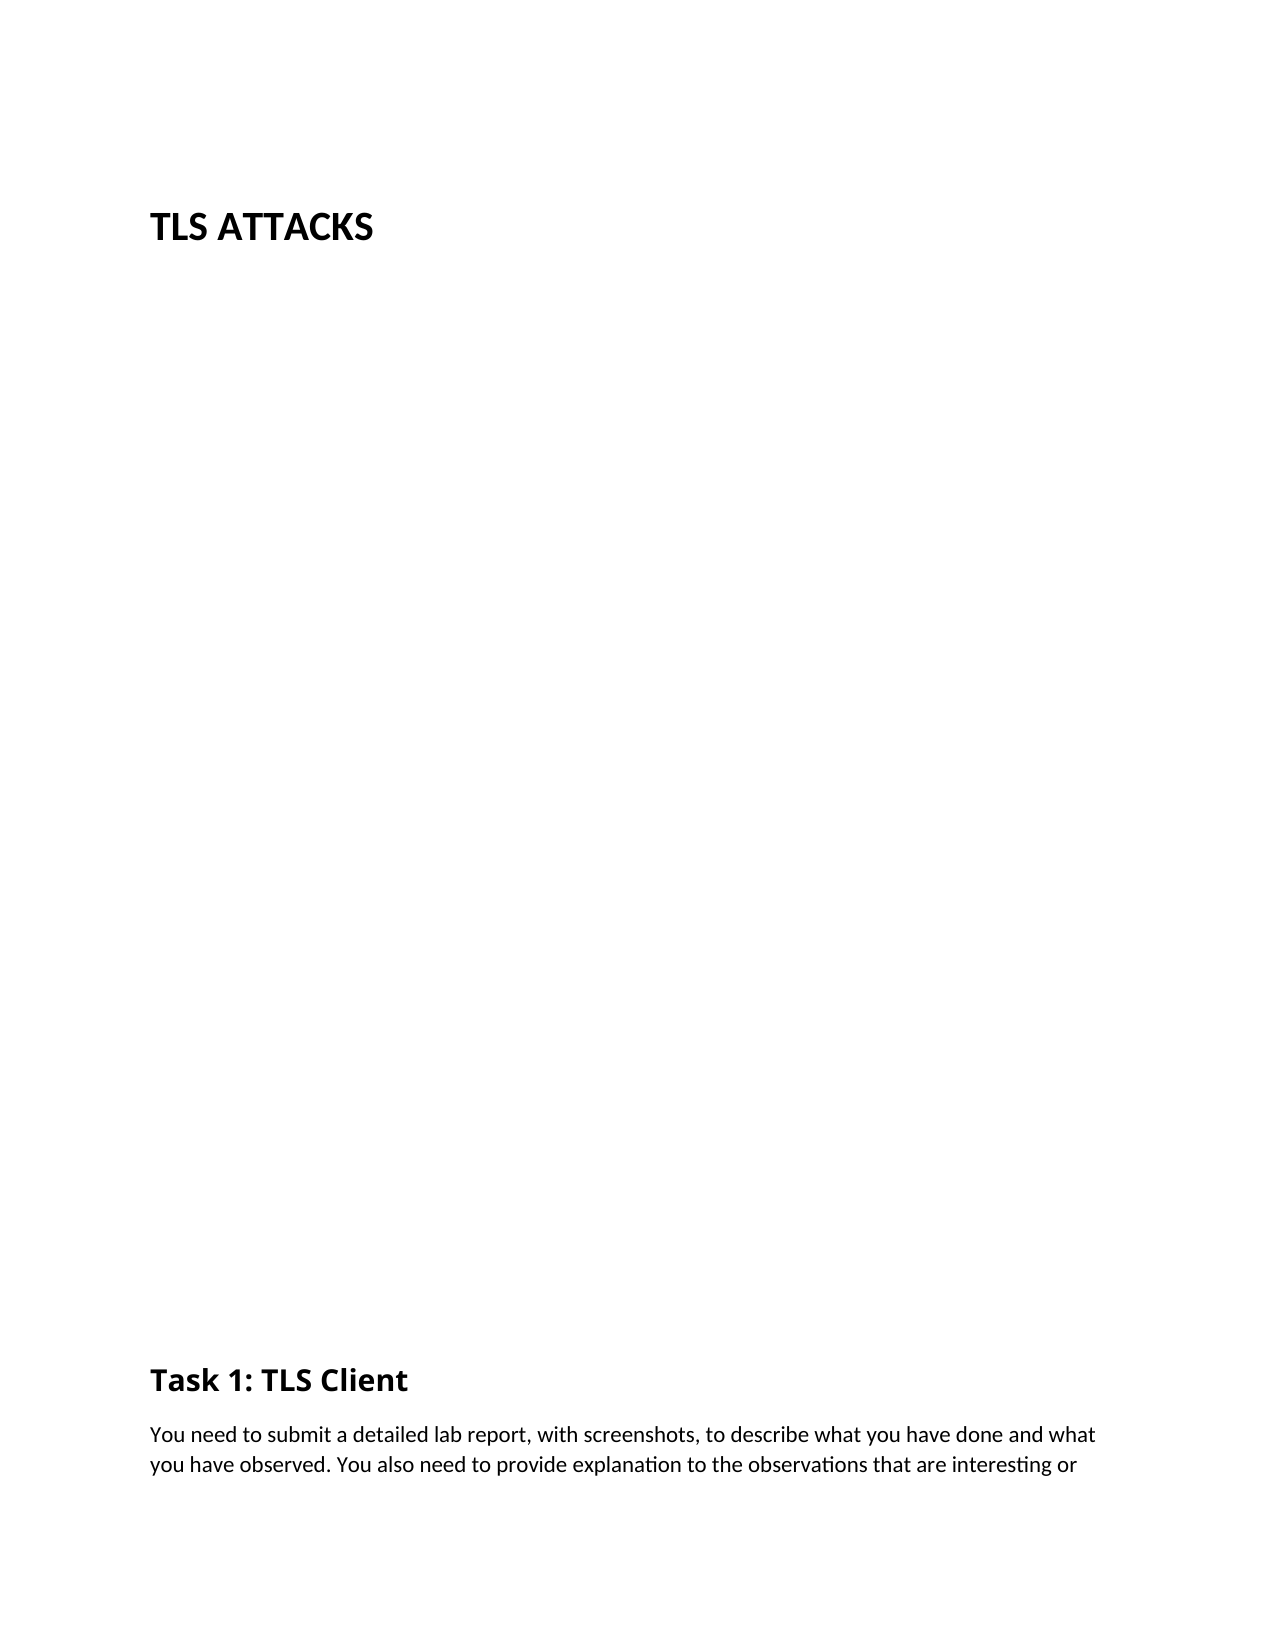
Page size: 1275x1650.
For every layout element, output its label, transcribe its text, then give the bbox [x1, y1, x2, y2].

text TLS ATTACKS [150, 199, 1125, 250]
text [150, 1420, 1125, 1478]
text Task 1: TLS Client [150, 1359, 1125, 1400]
